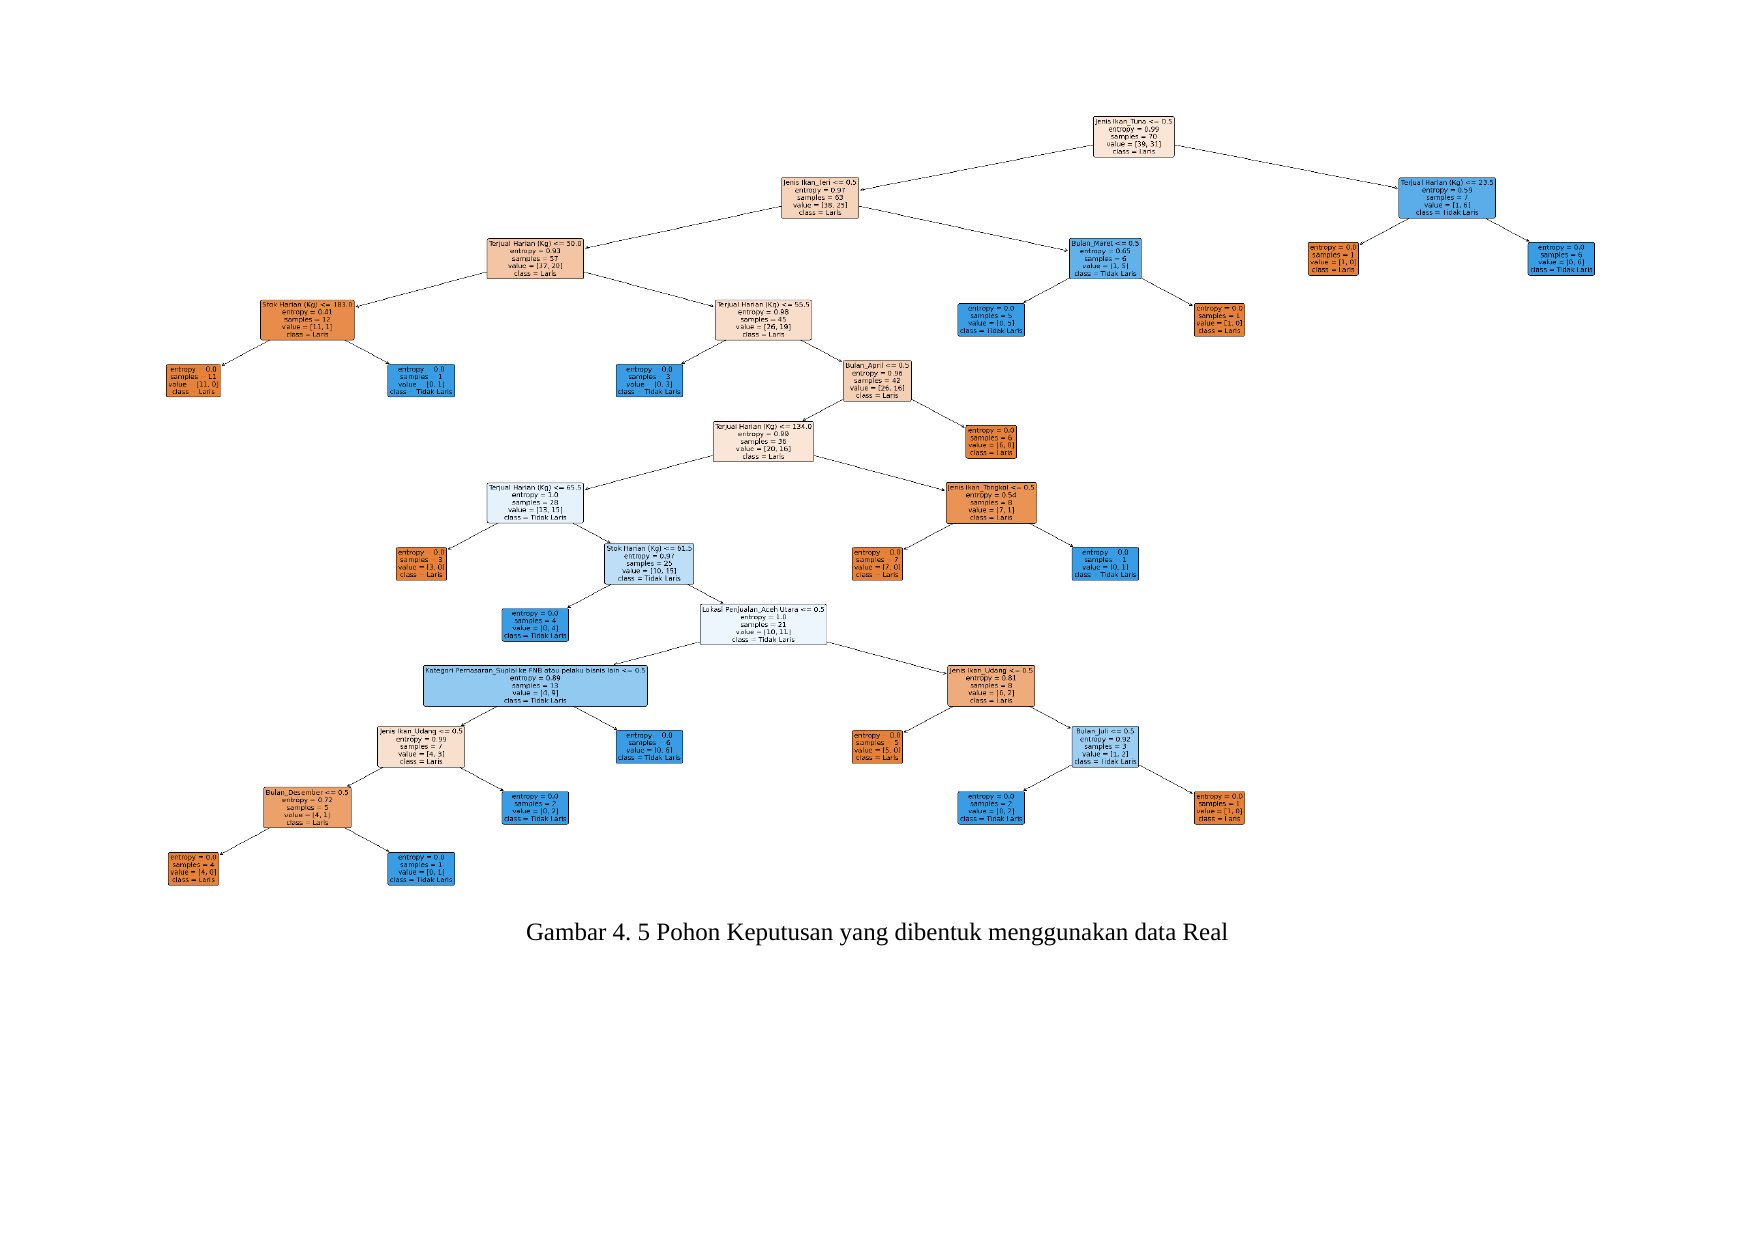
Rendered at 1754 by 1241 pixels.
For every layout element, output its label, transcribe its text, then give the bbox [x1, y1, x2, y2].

picture [75, 102, 1679, 903]
text Gambar 4. 5 Pohon Keputusan yang dibentuk menggunakan data Real [75, 917, 1679, 946]
